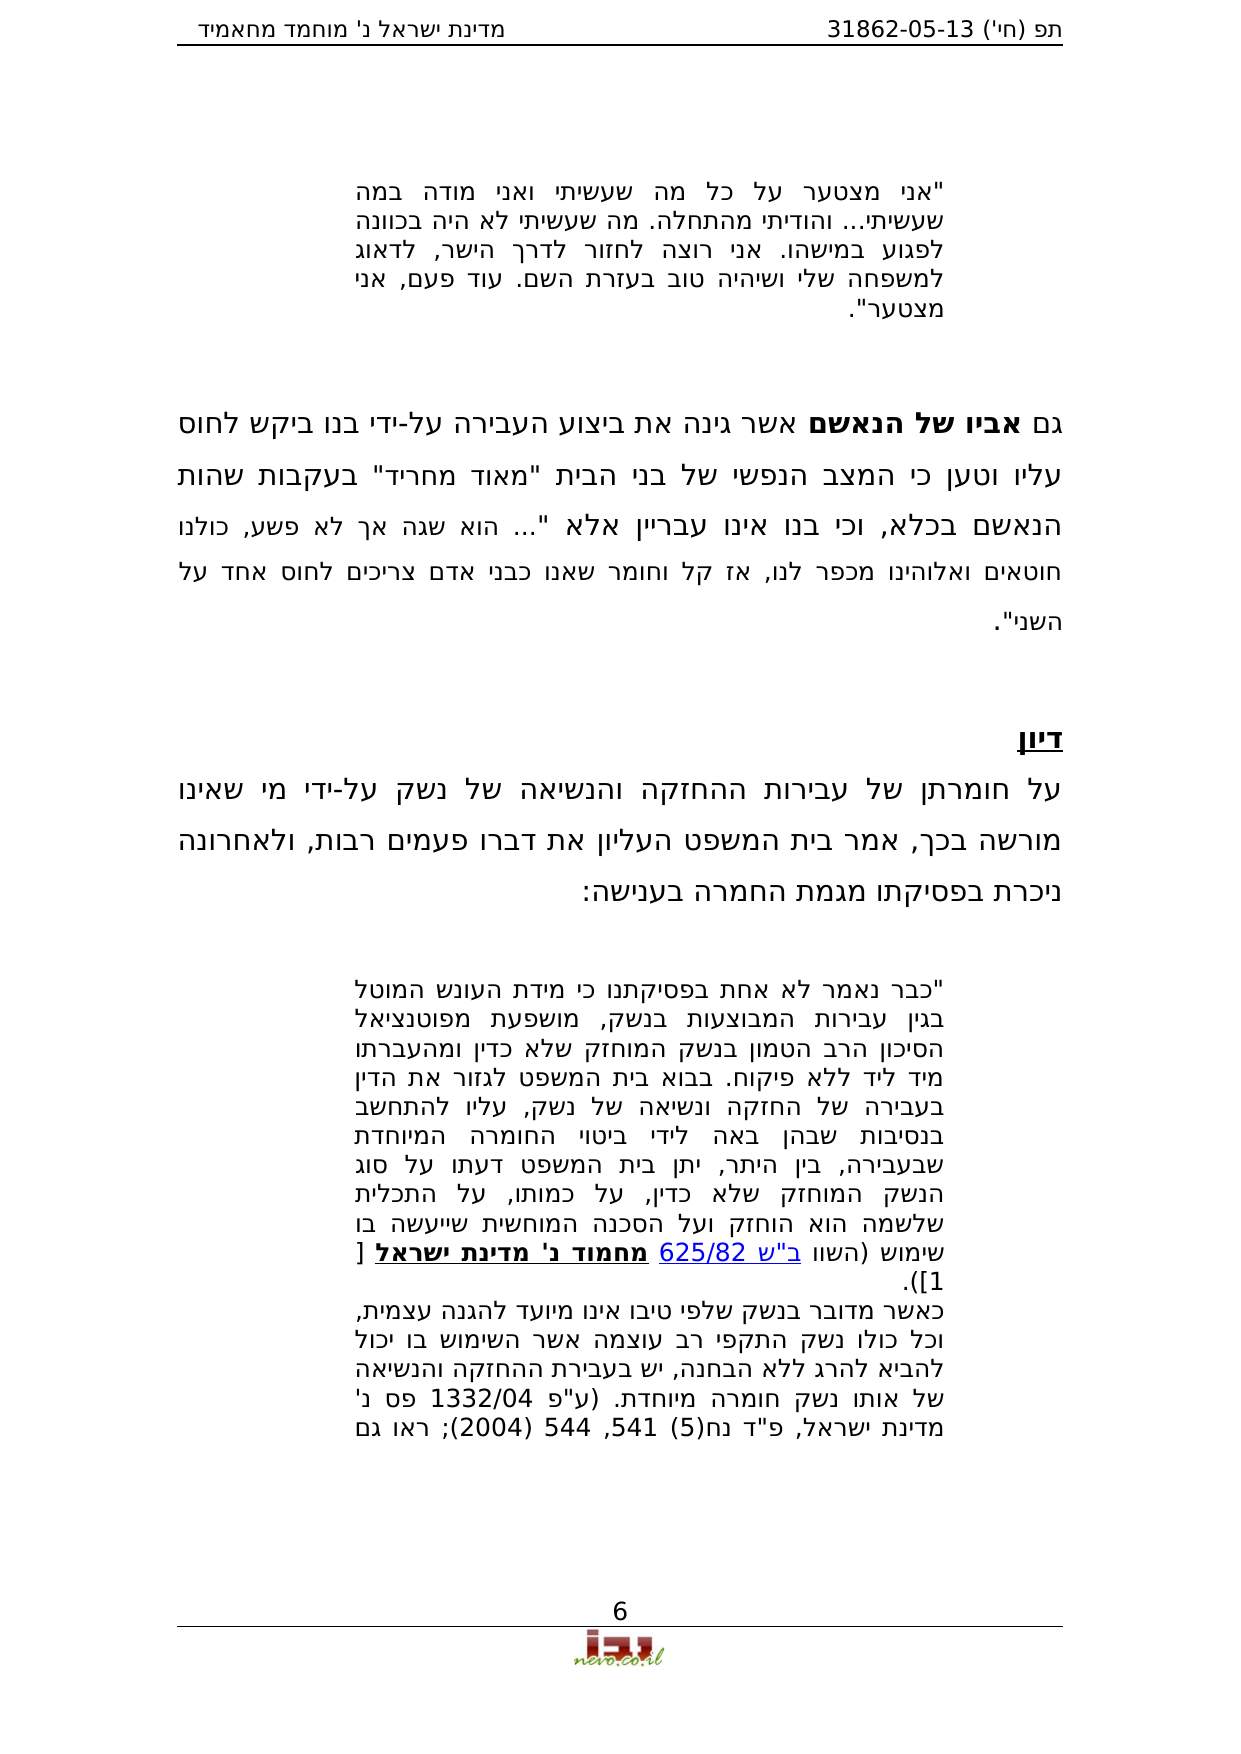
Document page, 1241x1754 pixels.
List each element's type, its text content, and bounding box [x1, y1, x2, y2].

text דיון [177, 721, 1063, 755]
picture [574, 1629, 666, 1667]
text על חומרתן של עבירות ההחזקה והנשיאה של נשק על-ידי מי שאינו מורשה בכך, אמר בית המשפט העליון את דברו פעמים רבות, ולאחרונה ניכרת בפסיקתו מגמת החמרה בענישה: [177, 772, 1063, 908]
text גם אביו של הנאשם אשר גינה את ביצוע העבירה על-ידי בנו ביקש לחוס עליו וטען כי המצב הנפשי של בני הבית "מאוד מחריד" בעקבות שהות הנאשם בכלא, וכי בנו אינו עבריין אלא "... הוא שגה אך לא פשע, כולנו חוטאים ואלוהינו מכפר לנו, אז קל וחומר שאנו כבני אדם צריכים לחוס אחד על השני". [177, 407, 1063, 637]
text "אני מצטער על כל מה שעשיתי ואני מודה במה שעשיתי... והודיתי מהתחלה. מה שעשיתי לא היה בכוונה לפגוע במישהו. אני רוצה לחזור לדרך הישר, לדאוג למשפחה שלי ושיהיה טוב בעזרת השם. עוד פעם, אני מצטער". [354, 177, 945, 323]
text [354, 1296, 945, 1442]
text "כבר נאמר לא אחת בפסיקתנו כי מידת העונש המוטל בגין עבירות המבוצעות בנשק, מושפעת מפוטנציאל הסיכון הרב הטמון בנשק המוחזק שלא כדין ומהעברתו מיד ליד ללא פיקוח. בבוא בית המשפט לגזור את הדין בעבירה של החזקה ונשיאה של נשק, עליו להתחשב בנסיבות שבהן באה לידי ביטוי החומרה המיוחדת שבעבירה, בין היתר, יתן בית המשפט דעתו על סוג הנשק המוחזק שלא כדין, על כמותו, על התכלית שלשמה הוא הוחזק ועל הסכנה המוחשית שייעשה בו שימוש (השוו ב"ש 625/82 מחמוד נ' מדינת ישראל [1]). [354, 976, 945, 1296]
